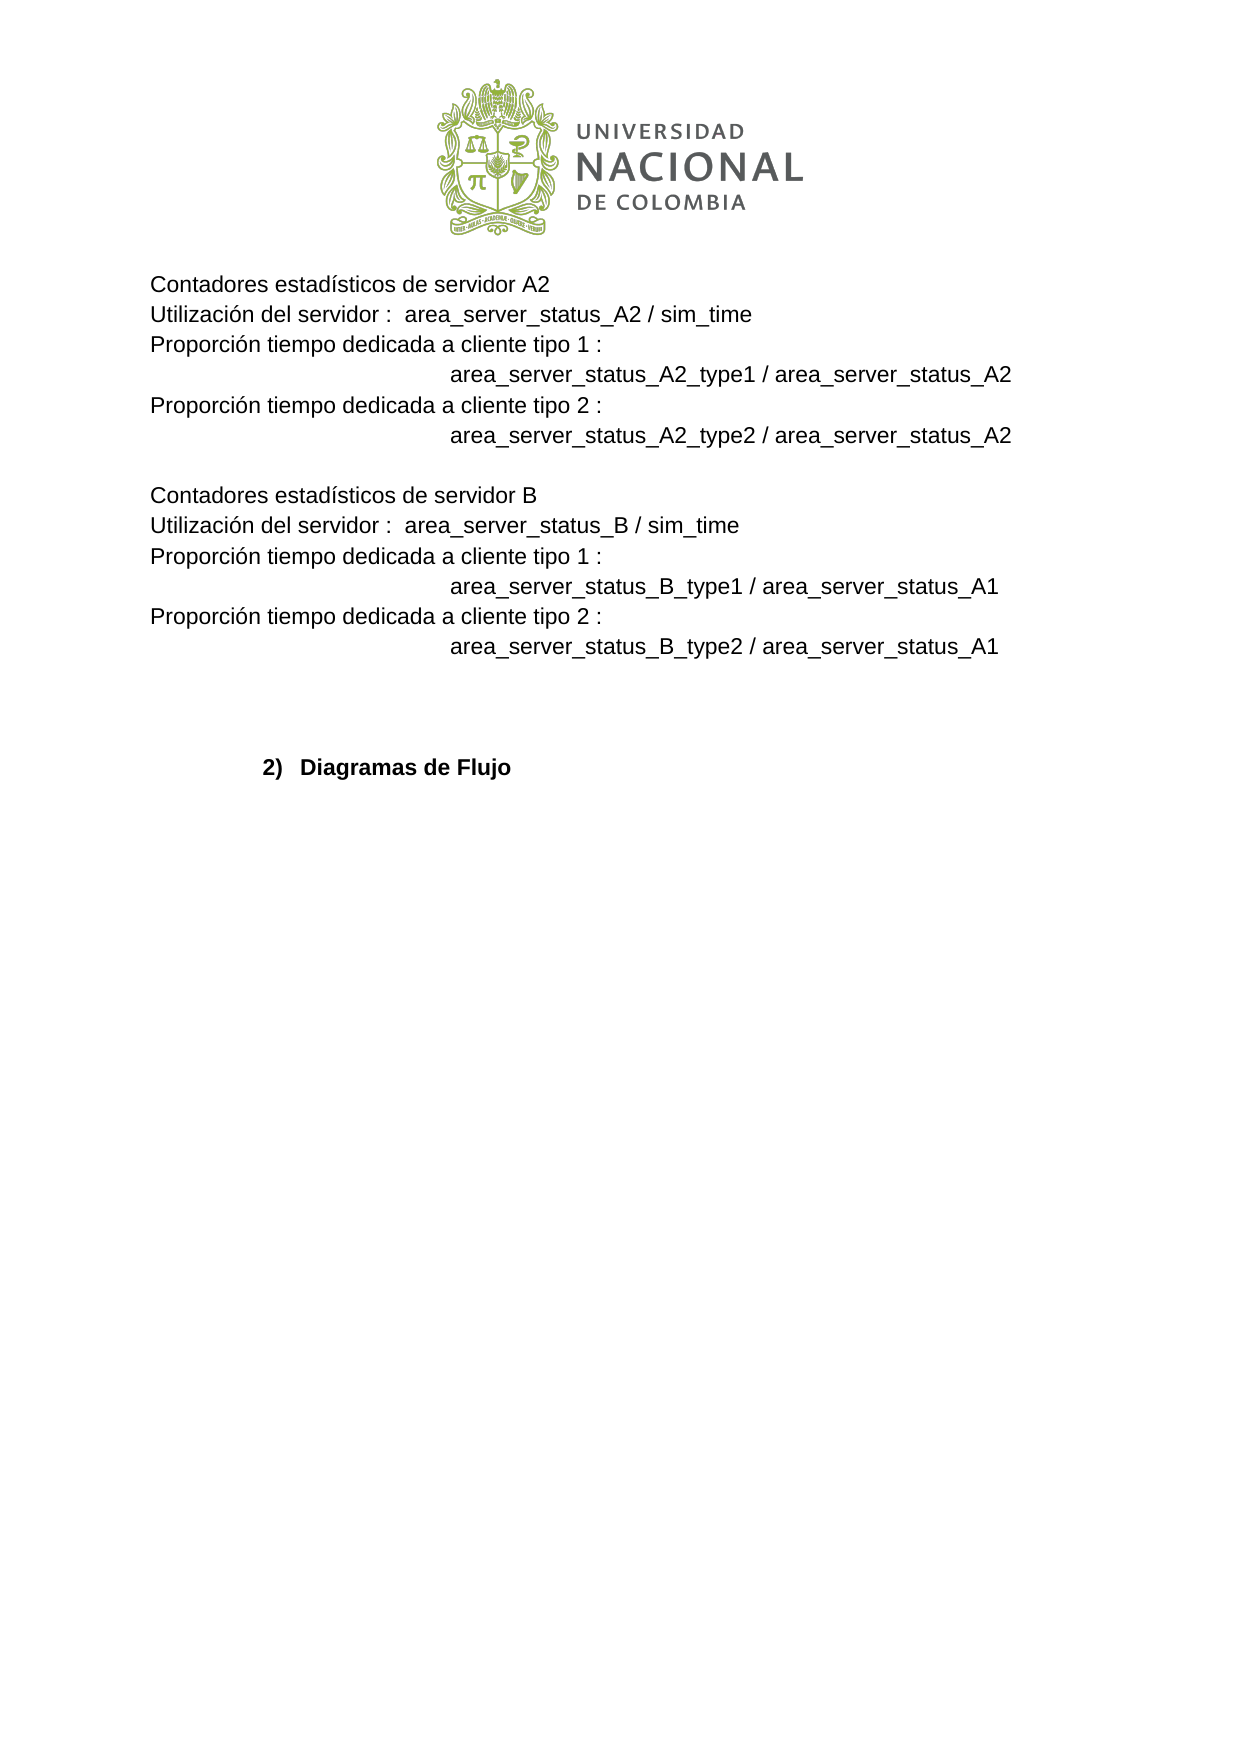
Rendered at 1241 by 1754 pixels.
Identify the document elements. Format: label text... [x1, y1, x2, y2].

text Proporción tiempo dedicada a cliente tipo 2 : [150, 392, 1090, 418]
text Utilización del servidor : area_server_status_A2 / sim_time [150, 301, 1090, 327]
list Diagramas de Flujo [262, 754, 1090, 781]
text Contadores estadísticos de servidor A2 [150, 271, 1090, 297]
text area_server_status_B_type1 / area_server_status_A1 [375, 573, 1090, 599]
text area_server_status_A2_type1 / area_server_status_A2 [375, 361, 1090, 388]
text Proporción tiempo dedicada a cliente tipo 1 : [150, 543, 1090, 569]
text area_server_status_B_type2 / area_server_status_A1 [375, 633, 1090, 660]
text Contadores estadísticos de servidor B [150, 482, 1090, 509]
text area_server_status_A2_type2 / area_server_status_A2 [375, 422, 1090, 448]
picture [398, 75, 842, 241]
text Utilización del servidor : area_server_status_B / sim_time [150, 512, 1090, 539]
text Proporción tiempo dedicada a cliente tipo 2 : [150, 603, 1090, 629]
text Proporción tiempo dedicada a cliente tipo 1 : [150, 331, 1090, 358]
